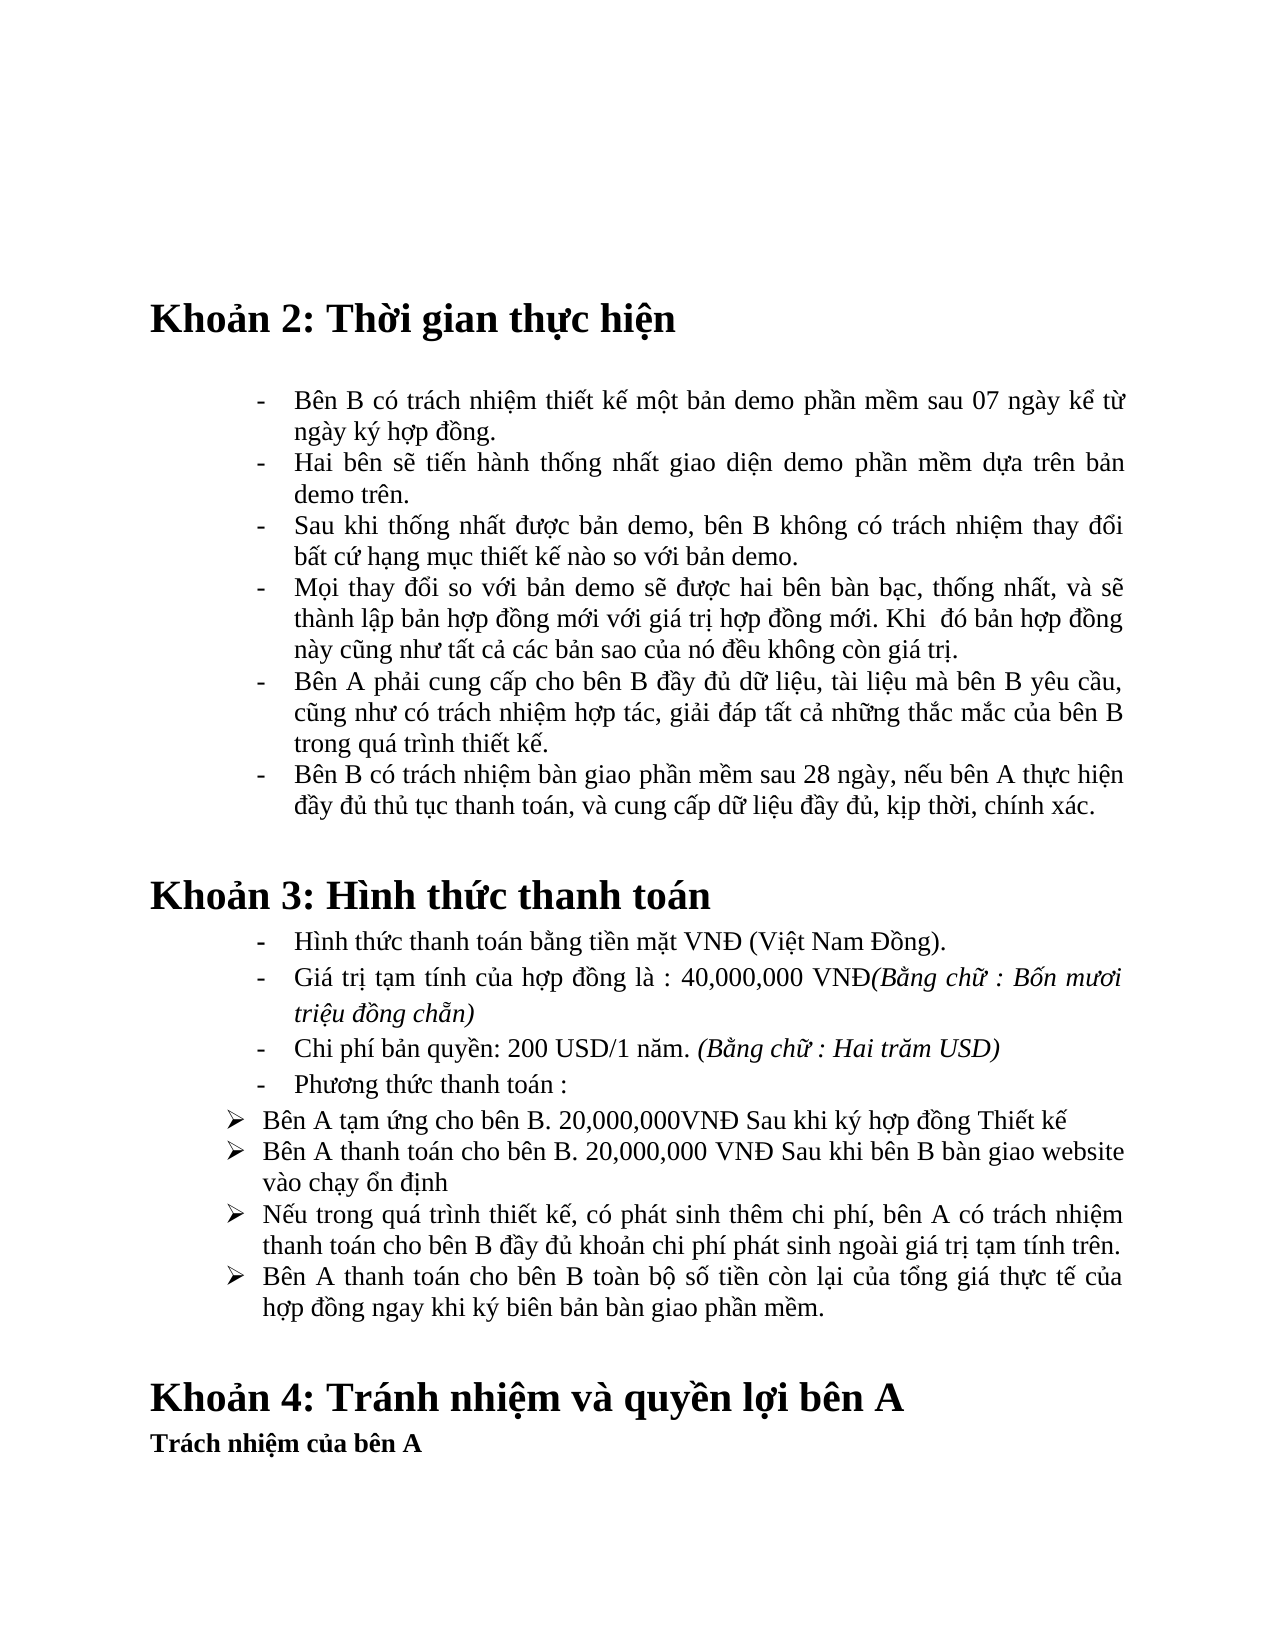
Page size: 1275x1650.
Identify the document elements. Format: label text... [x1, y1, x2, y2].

subtitle Khoản 4: Tránh nhiệm và quyền lợi bên A [150, 1372, 1125, 1420]
subtitle Khoản 2: Thời gian thực hiện [150, 293, 1125, 341]
list Phương thức thanh toán : [256, 1068, 1125, 1099]
list Bên A tạm ứng cho bên B. 20,000,000VNĐ Sau khi ký hợp đồng Thiết kế [225, 1104, 1125, 1135]
list Mọi thay đổi so với bản demo sẽ được hai bên bàn bạc, thống nhất, và sẽ thành lập bản hợp đồng mới với giá trị hợp đồng mới. Khi đó bản hợp đồng này cũng như tất cả các bản sao của nó đều không còn giá trị. [256, 571, 1125, 664]
list Giá trị tạm tính của hợp đồng là : 40,000,000 VNĐ(Bằng chữ : Bốn mươi triệu đồng chẵn) [256, 961, 1125, 1028]
subtitle Khoản 3: Hình thức thanh toán [150, 870, 1125, 918]
list Nếu trong quá trình thiết kế, có phát sinh thêm chi phí, bên A có trách nhiệm thanh toán cho bên B đầy đủ khoản chi phí phát sinh ngoài giá trị tạm tính trên. [225, 1198, 1125, 1260]
list Hình thức thanh toán bằng tiền mặt VNĐ (Việt Nam Đồng). [256, 925, 1125, 957]
text Trách nhiệm của bên A [150, 1428, 1125, 1459]
list Bên A phải cung cấp cho bên B đầy đủ dữ liệu, tài liệu mà bên B yêu cầu, cũng như có trách nhiệm hợp tác, giải đáp tất cả những thắc mắc của bên B trong quá trình thiết kế. [256, 664, 1125, 758]
list Bên A thanh toán cho bên B toàn bộ số tiền còn lại của tổng giá thực tế của hợp đồng ngay khi ký biên bản bàn giao phần mềm. [225, 1260, 1125, 1322]
list Bên B có trách nhiệm bàn giao phần mềm sau 28 ngày, nếu bên A thực hiện đầy đủ thủ tục thanh toán, và cung cấp dữ liệu đầy đủ, kịp thời, chính xác. [256, 758, 1125, 820]
list Hai bên sẽ tiến hành thống nhất giao diện demo phần mềm dựa trên bản demo trên. [256, 447, 1125, 509]
list Chi phí bản quyền: 200 USD/1 năm. (Bằng chữ : Hai trăm USD) [256, 1033, 1125, 1064]
list Bên B có trách nhiệm thiết kế một bản demo phần mềm sau 07 ngày kể từ ngày ký hợp đồng. [256, 384, 1125, 447]
list Sau khi thống nhất được bản demo, bên B không có trách nhiệm thay đổi bất cứ hạng mục thiết kế nào so với bản demo. [256, 509, 1125, 571]
list Bên A thanh toán cho bên B. 20,000,000 VNĐ Sau khi bên B bàn giao website vào chạy ổn định [225, 1135, 1125, 1198]
